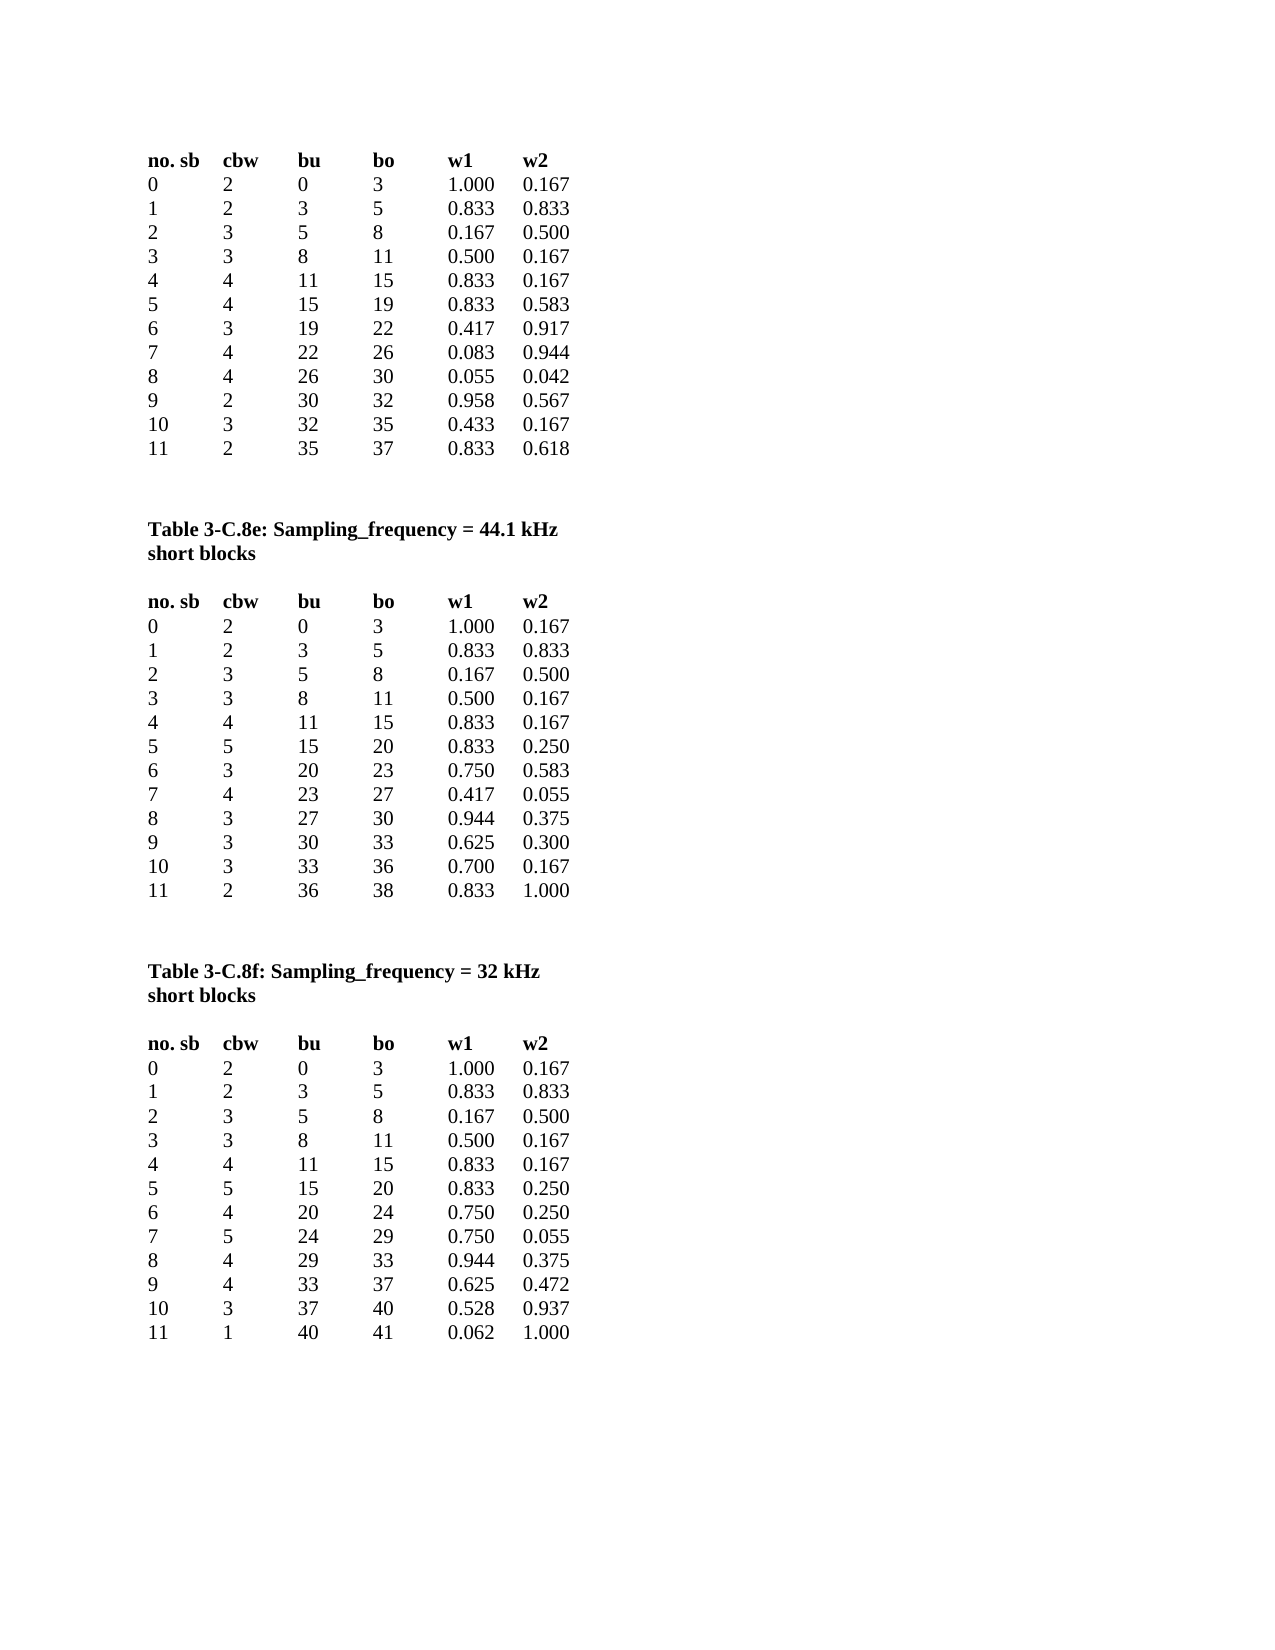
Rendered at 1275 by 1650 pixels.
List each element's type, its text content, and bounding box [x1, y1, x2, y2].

text 2 3 5 8 0.167 0.500 [148, 1103, 1127, 1128]
text 5 5 15 20 0.833 0.250 [148, 734, 1127, 758]
text 11 1 40 41 0.062 1.000 [148, 1320, 1127, 1344]
text 6 3 19 22 0.417 0.917 [148, 316, 1127, 340]
text 0 2 0 3 1.000 0.167 [148, 172, 1127, 196]
text 8 4 29 33 0.944 0.375 [148, 1248, 1127, 1272]
text 5 4 15 19 0.833 0.583 [148, 292, 1127, 316]
text Table 3-C.8e: Sampling_frequency = 44.1 kHz [148, 517, 1127, 541]
text 4 4 11 15 0.833 0.167 [148, 710, 1127, 734]
text no. sb cbw bu bo w1 w2 [148, 1031, 1127, 1055]
text no. sb cbw bu bo w1 w2 [148, 148, 1127, 172]
text 11 2 35 37 0.833 0.618 [148, 436, 1127, 460]
text Table 3-C.8f: Sampling_frequency = 32 kHz [148, 959, 1127, 983]
text 4 4 11 15 0.833 0.167 [148, 268, 1127, 292]
text 8 3 27 30 0.944 0.375 [148, 806, 1127, 830]
text 3 3 8 11 0.500 0.167 [148, 1128, 1127, 1152]
text 10 3 32 35 0.433 0.167 [148, 412, 1127, 436]
text 3 3 8 11 0.500 0.167 [148, 686, 1127, 710]
text short blocks [148, 983, 1127, 1007]
text 9 4 33 37 0.625 0.472 [148, 1272, 1127, 1296]
text 10 3 33 36 0.700 0.167 [148, 854, 1127, 878]
text 1 2 3 5 0.833 0.833 [148, 638, 1127, 662]
text 0 2 0 3 1.000 0.167 [148, 1055, 1127, 1079]
text 10 3 37 40 0.528 0.937 [148, 1296, 1127, 1320]
text 9 2 30 32 0.958 0.567 [148, 388, 1127, 412]
text 1 2 3 5 0.833 0.833 [148, 1079, 1127, 1103]
text 11 2 36 38 0.833 1.000 [148, 878, 1127, 902]
text 3 3 8 11 0.500 0.167 [148, 244, 1127, 268]
text 2 3 5 8 0.167 0.500 [148, 220, 1127, 244]
text 4 4 11 15 0.833 0.167 [148, 1152, 1127, 1176]
text 6 4 20 24 0.750 0.250 [148, 1200, 1127, 1224]
text 7 4 23 27 0.417 0.055 [148, 782, 1127, 806]
text 0 2 0 3 1.000 0.167 [148, 613, 1127, 638]
text short blocks [148, 541, 1127, 565]
text 1 2 3 5 0.833 0.833 [148, 196, 1127, 220]
text 7 5 24 29 0.750 0.055 [148, 1224, 1127, 1248]
text 2 3 5 8 0.167 0.500 [148, 662, 1127, 686]
text 9 3 30 33 0.625 0.300 [148, 830, 1127, 854]
text no. sb cbw bu bo w1 w2 [148, 589, 1127, 613]
text 6 3 20 23 0.750 0.583 [148, 758, 1127, 782]
text 8 4 26 30 0.055 0.042 [148, 364, 1127, 388]
text 5 5 15 20 0.833 0.250 [148, 1176, 1127, 1200]
text 7 4 22 26 0.083 0.944 [148, 340, 1127, 364]
